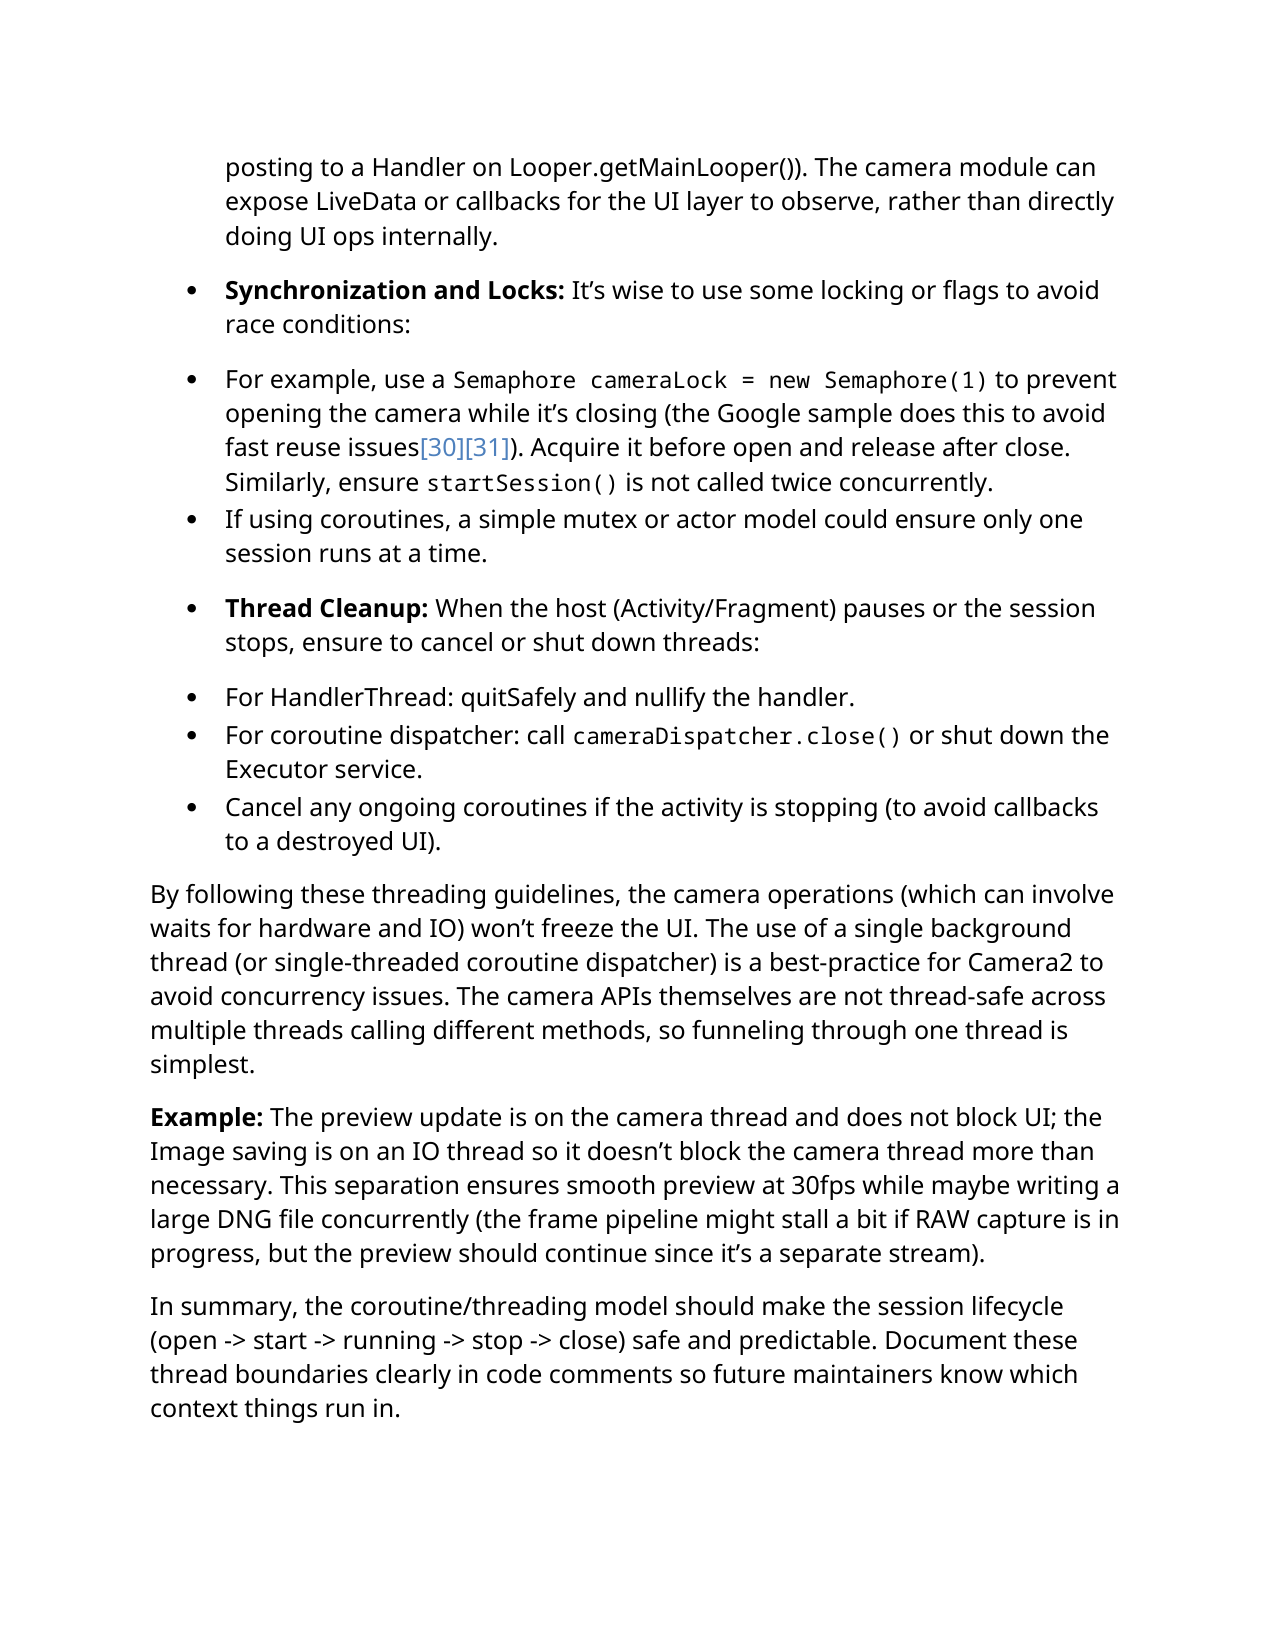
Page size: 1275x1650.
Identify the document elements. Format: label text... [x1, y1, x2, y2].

list Synchronization and Locks: It’s wise to use some locking or flags to avoid race conditions: [187, 273, 1125, 341]
list For HandlerThread: quitSafely and nullify the handler. [187, 680, 1125, 714]
list If using coroutines, a simple mutex or actor model could ensure only one session runs at a time. [187, 502, 1125, 570]
text Example: The preview update is on the camera thread and does not block UI; the Image saving is on an IO thread so it doesn’t block the camera thread more than necessary. This separation ensures smooth preview at 30fps while maybe writing a large DNG file concurrently (the frame pipeline might stall a bit if RAW capture is in progress, but the preview should continue since it’s a separate stream). [150, 1099, 1125, 1270]
list Thread Cleanup: When the host (Activity/Fragment) pauses or the session stops, ensure to cancel or shut down threads: [187, 591, 1125, 659]
list Cancel any ongoing coroutines if the activity is stopping (to avoid callbacks to a destroyed UI). [187, 789, 1125, 858]
text In summary, the coroutine/threading model should make the session lifecycle (open -> start -> running -> stop -> close) safe and predictable. Document these thread boundaries clearly in code comments so future maintainers know which context things run in. [150, 1289, 1125, 1425]
text By following these threading guidelines, the camera operations (which can involve waits for hardware and IO) won’t freeze the UI. The use of a single background thread (or single-threaded coroutine dispatcher) is a best-practice for Camera2 to avoid concurrency issues. The camera APIs themselves are not thread-safe across multiple threads calling different methods, so funneling through one thread is simplest. [150, 876, 1125, 1081]
list For coroutine dispatcher: call cameraDispatcher.close() or shut down the Executor service. [187, 718, 1125, 786]
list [187, 150, 1125, 252]
list For example, use a Semaphore cameraLock = new Semaphore(1) to prevent opening the camera while it’s closing (the Google sample does this to avoid fast reuse issues[30][31]). Acquire it before open and release after close. Similarly, ensure startSession() is not called twice concurrently. [187, 362, 1125, 498]
